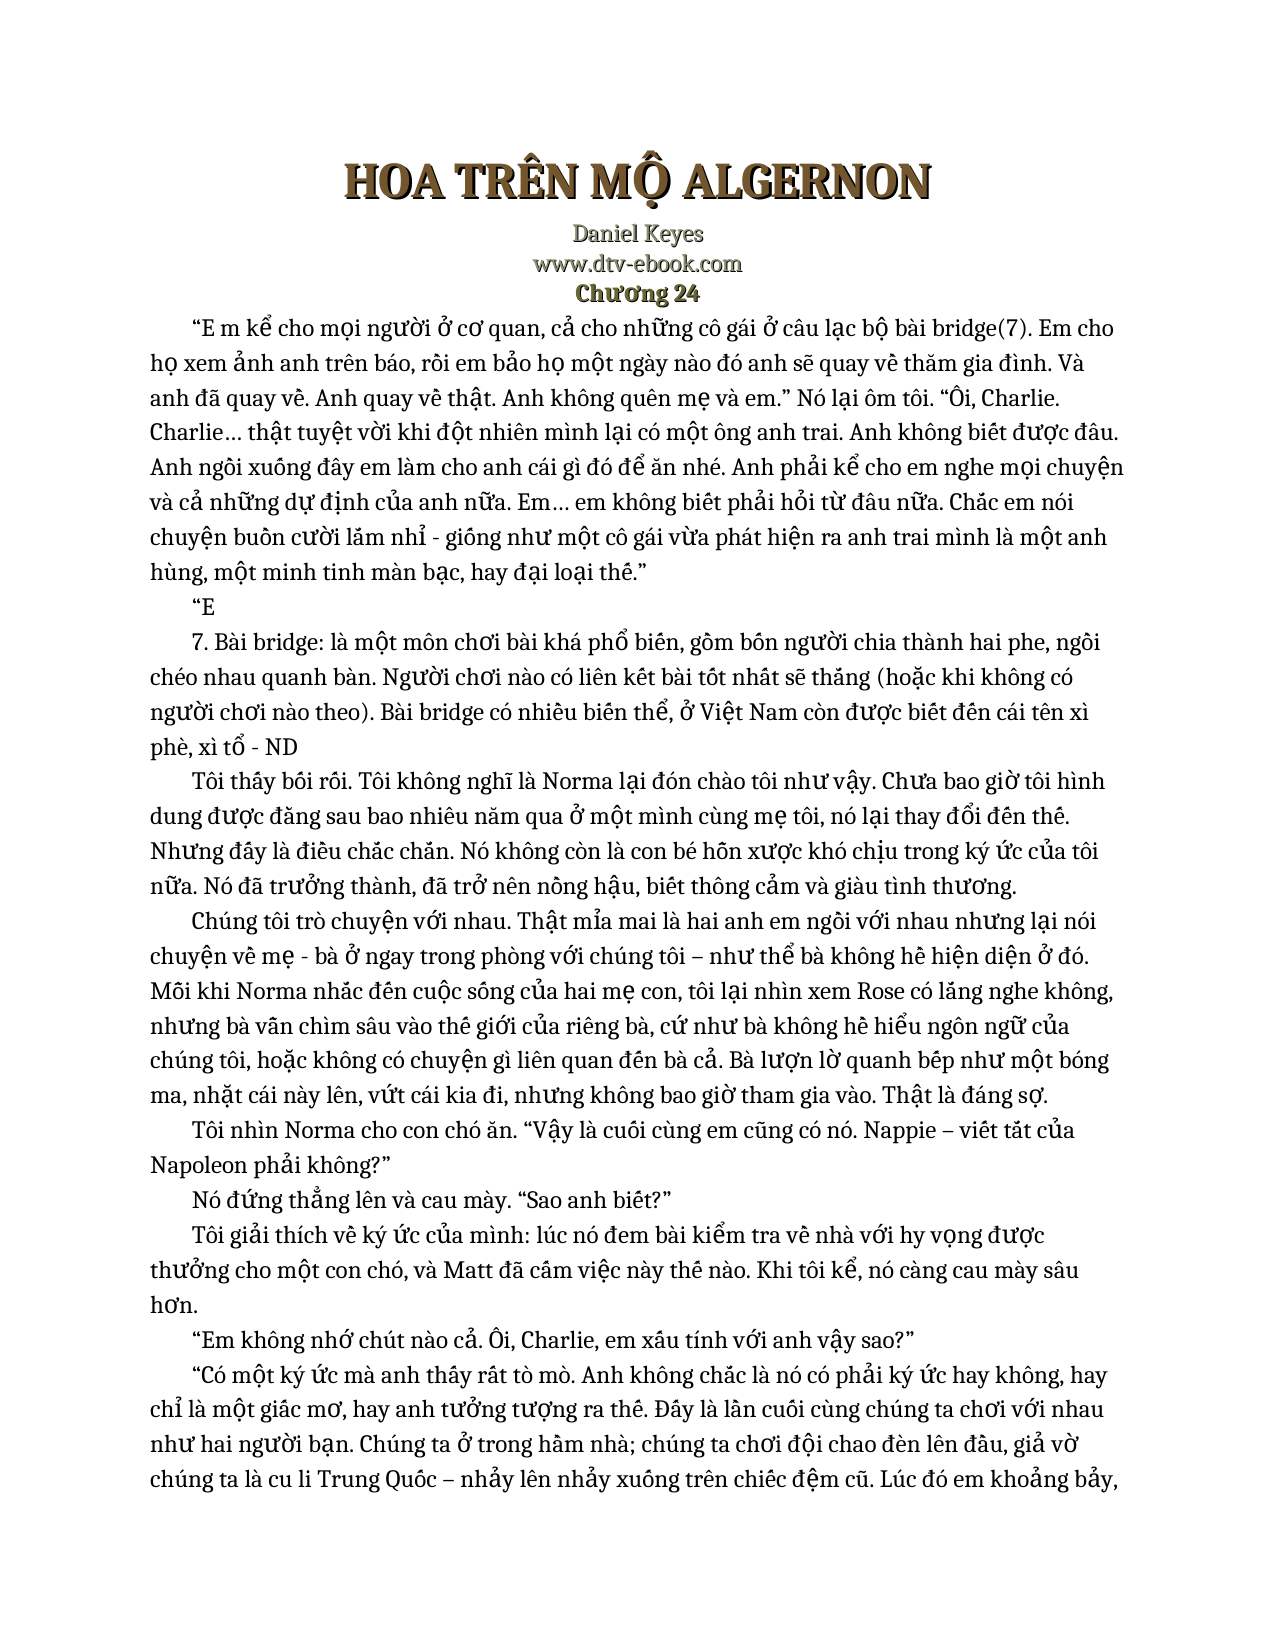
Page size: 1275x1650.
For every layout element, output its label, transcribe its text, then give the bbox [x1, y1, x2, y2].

text Tôi nhìn Norma cho con chó ăn. “Vậy là cuối cùng em cũng có nó. Nappie – viết tắt của Napoleon phải không?” [150, 1110, 1125, 1180]
text “E m kể cho mọi người ở cơ quan, cả cho những cô gái ở câu lạc bộ bài bridge(7). Em cho họ xem ảnh anh trên báo, rồi em bảo họ một ngày nào đó anh sẽ quay về thăm gia đình. Và anh đã quay về. Anh quay về thật. Anh không quên mẹ và em.” Nó lại ôm tôi. “Ôi, Charlie. Charlie… thật tuyệt vời khi đột nhiên mình lại có một ông anh trai. Anh không biết được đâu. Anh ngồi xuống đây em làm cho anh cái gì đó để ăn nhé. Anh phải kể cho em nghe mọi chuyện và cả những dự định của anh nữa. Em… em không biết phải hỏi từ đâu nữa. Chắc em nói chuyện buồn cười lắm nhỉ - giống như một cô gái vừa phát hiện ra anh trai mình là một anh hùng, một minh tinh màn bạc, hay đại loại thế.” [150, 307, 1125, 587]
text “Em không nhớ chút nào cả. Ôi, Charlie, em xấu tính với anh vậy sao?” [150, 1319, 1125, 1354]
text Tôi giải thích về ký ức của mình: lúc nó đem bài kiểm tra về nhà với hy vọng được thưởng cho một con chó, và Matt đã cấm việc này thế nào. Khi tôi kể, nó càng cau mày sâu hơn. [150, 1215, 1125, 1319]
text Nó đứng thẳng lên và cau mày. “Sao anh biết?” [150, 1180, 1125, 1215]
text “E [150, 587, 1125, 622]
text Tôi thấy bối rối. Tôi không nghĩ là Norma lại đón chào tôi như vậy. Chưa bao giờ tôi hình dung được đằng sau bao nhiêu năm qua ở một mình cùng mẹ tôi, nó lại thay đổi đến thế. Nhưng đấy là điều chắc chắn. Nó không còn là con bé hỗn xược khó chịu trong ký ức của tôi nữa. Nó đã trưởng thành, đã trở nên nồng hậu, biết thông cảm và giàu tình thương. [150, 761, 1125, 901]
text Hoa Trên Mộ Algernon [150, 150, 1125, 210]
text Chúng tôi trò chuyện với nhau. Thật mỉa mai là hai anh em ngồi với nhau nhưng lại nói chuyện về mẹ - bà ở ngay trong phòng với chúng tôi – như thể bà không hề hiện diện ở đó. Mỗi khi Norma nhắc đến cuộc sống của hai mẹ con, tôi lại nhìn xem Rose có lắng nghe không, nhưng bà vẫn chìm sâu vào thế giới của riêng bà, cứ như bà không hề hiểu ngôn ngữ của chúng tôi, hoặc không có chuyện gì liên quan đến bà cả. Bà lượn lờ quanh bếp như một bóng ma, nhặt cái này lên, vứt cái kia đi, nhưng không bao giờ tham gia vào. Thật là đáng sợ. [150, 901, 1125, 1110]
text www.dtv-ebook.com [150, 247, 1125, 277]
subtitle Chương 24 [150, 277, 1125, 307]
text Daniel Keyes [150, 217, 1125, 247]
text 7. Bài bridge: là một môn chơi bài khá phổ biến, gồm bốn người chia thành hai phe, ngồi chéo nhau quanh bàn. Người chơi nào có liên kết bài tốt nhất sẽ thắng (hoặc khi không có người chơi nào theo). Bài bridge có nhiều biến thể, ở Việt Nam còn được biết đến cái tên xì phè, xì tổ - ND [150, 622, 1125, 761]
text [150, 1354, 1125, 1494]
